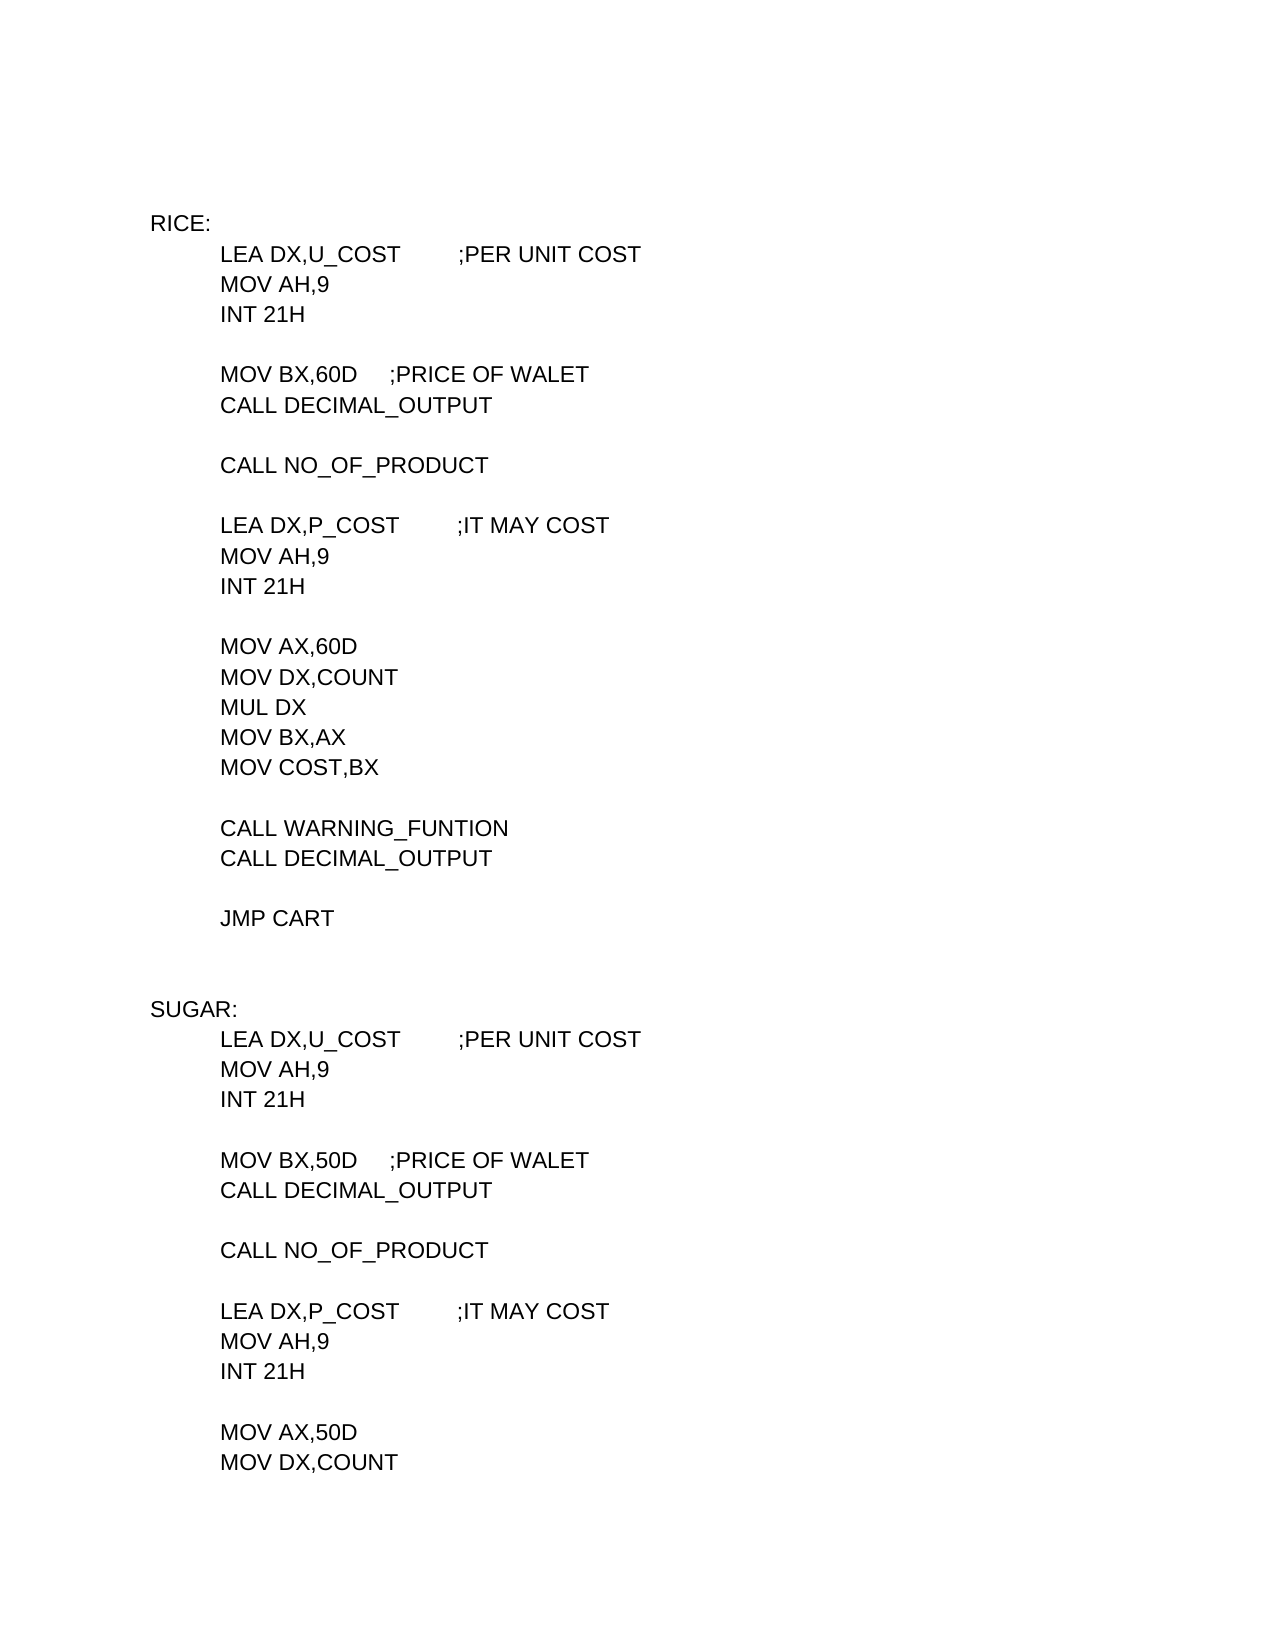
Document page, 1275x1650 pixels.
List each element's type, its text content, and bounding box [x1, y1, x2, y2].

text MOV BX,AX [150, 724, 1125, 750]
text RICE: [150, 210, 1125, 237]
text MOV AX,50D [150, 1419, 1125, 1445]
text CALL WARNING_FUNTION [150, 814, 1125, 841]
text MOV BX,50D ;PRICE OF WALET [150, 1147, 1125, 1173]
text LEA DX,U_COST ;PER UNIT COST [150, 241, 1125, 267]
text MUL DX [150, 694, 1125, 720]
text CALL NO_OF_PRODUCT [150, 452, 1125, 478]
text MOV DX,COUNT [150, 1449, 1125, 1475]
text SUGAR: [150, 996, 1125, 1022]
text JMP CART [150, 905, 1125, 932]
text LEA DX,P_COST ;IT MAY COST [150, 512, 1125, 539]
text INT 21H [150, 1086, 1125, 1113]
text MOV AH,9 [150, 271, 1125, 297]
text CALL DECIMAL_OUTPUT [150, 1177, 1125, 1203]
text LEA DX,P_COST ;IT MAY COST [150, 1298, 1125, 1324]
text MOV BX,60D ;PRICE OF WALET [150, 361, 1125, 388]
text CALL NO_OF_PRODUCT [150, 1237, 1125, 1264]
text MOV AH,9 [150, 543, 1125, 569]
text MOV COST,BX [150, 754, 1125, 781]
text INT 21H [150, 573, 1125, 599]
text MOV AH,9 [150, 1056, 1125, 1083]
text MOV DX,COUNT [150, 663, 1125, 690]
text INT 21H [150, 301, 1125, 327]
text MOV AX,60D [150, 633, 1125, 660]
text CALL DECIMAL_OUTPUT [150, 845, 1125, 871]
text LEA DX,U_COST ;PER UNIT COST [150, 1026, 1125, 1052]
text MOV AH,9 [150, 1328, 1125, 1354]
text CALL DECIMAL_OUTPUT [150, 392, 1125, 418]
text INT 21H [150, 1358, 1125, 1385]
